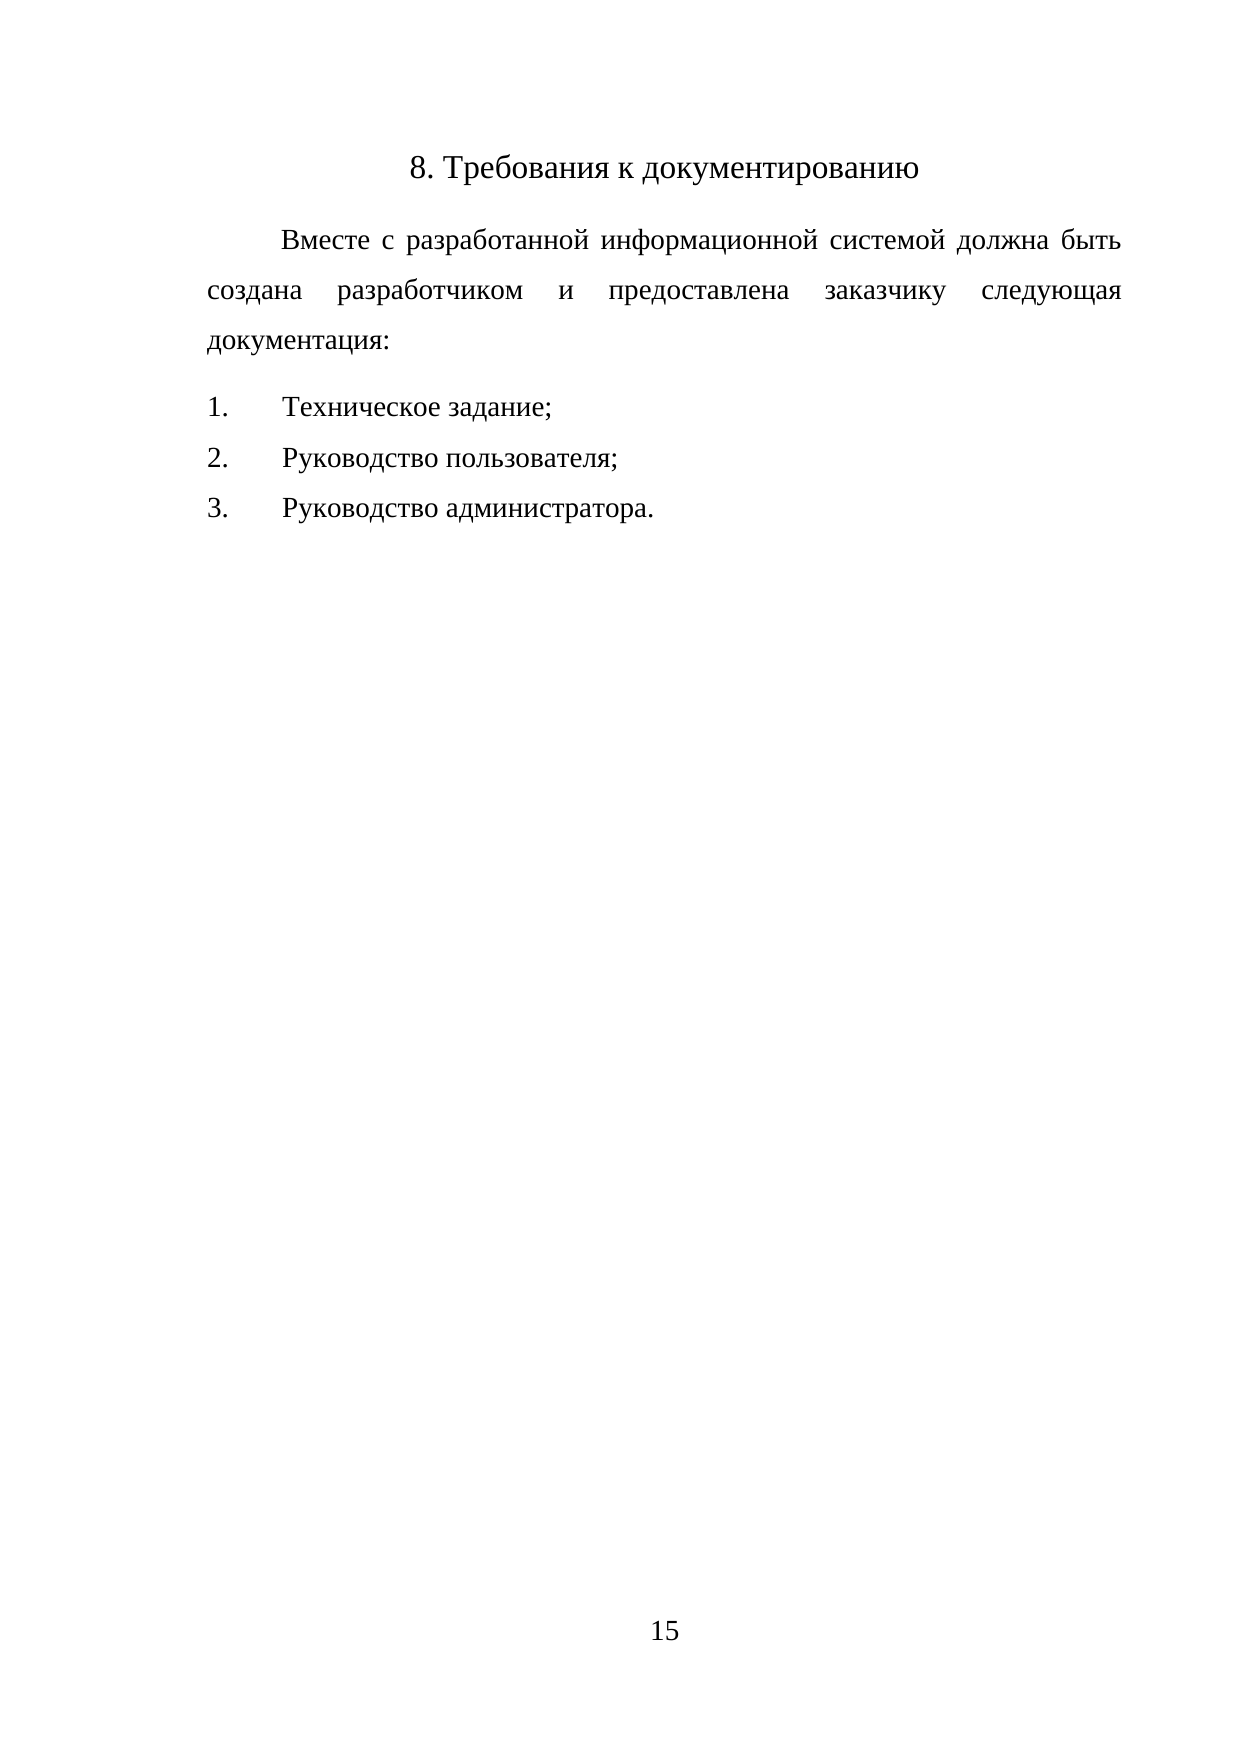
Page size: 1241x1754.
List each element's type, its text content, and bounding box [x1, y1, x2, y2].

list Руководство пользователя; [207, 440, 1122, 473]
subtitle 8. Требования к документированию [207, 148, 1122, 186]
text Вместе с разработанной информационной системой должна быть создана разработчиком и предоставлена заказчику следующая документация: [207, 222, 1122, 356]
list Руководство администратора. [207, 490, 1122, 524]
list Техническое задание; [207, 389, 1122, 423]
